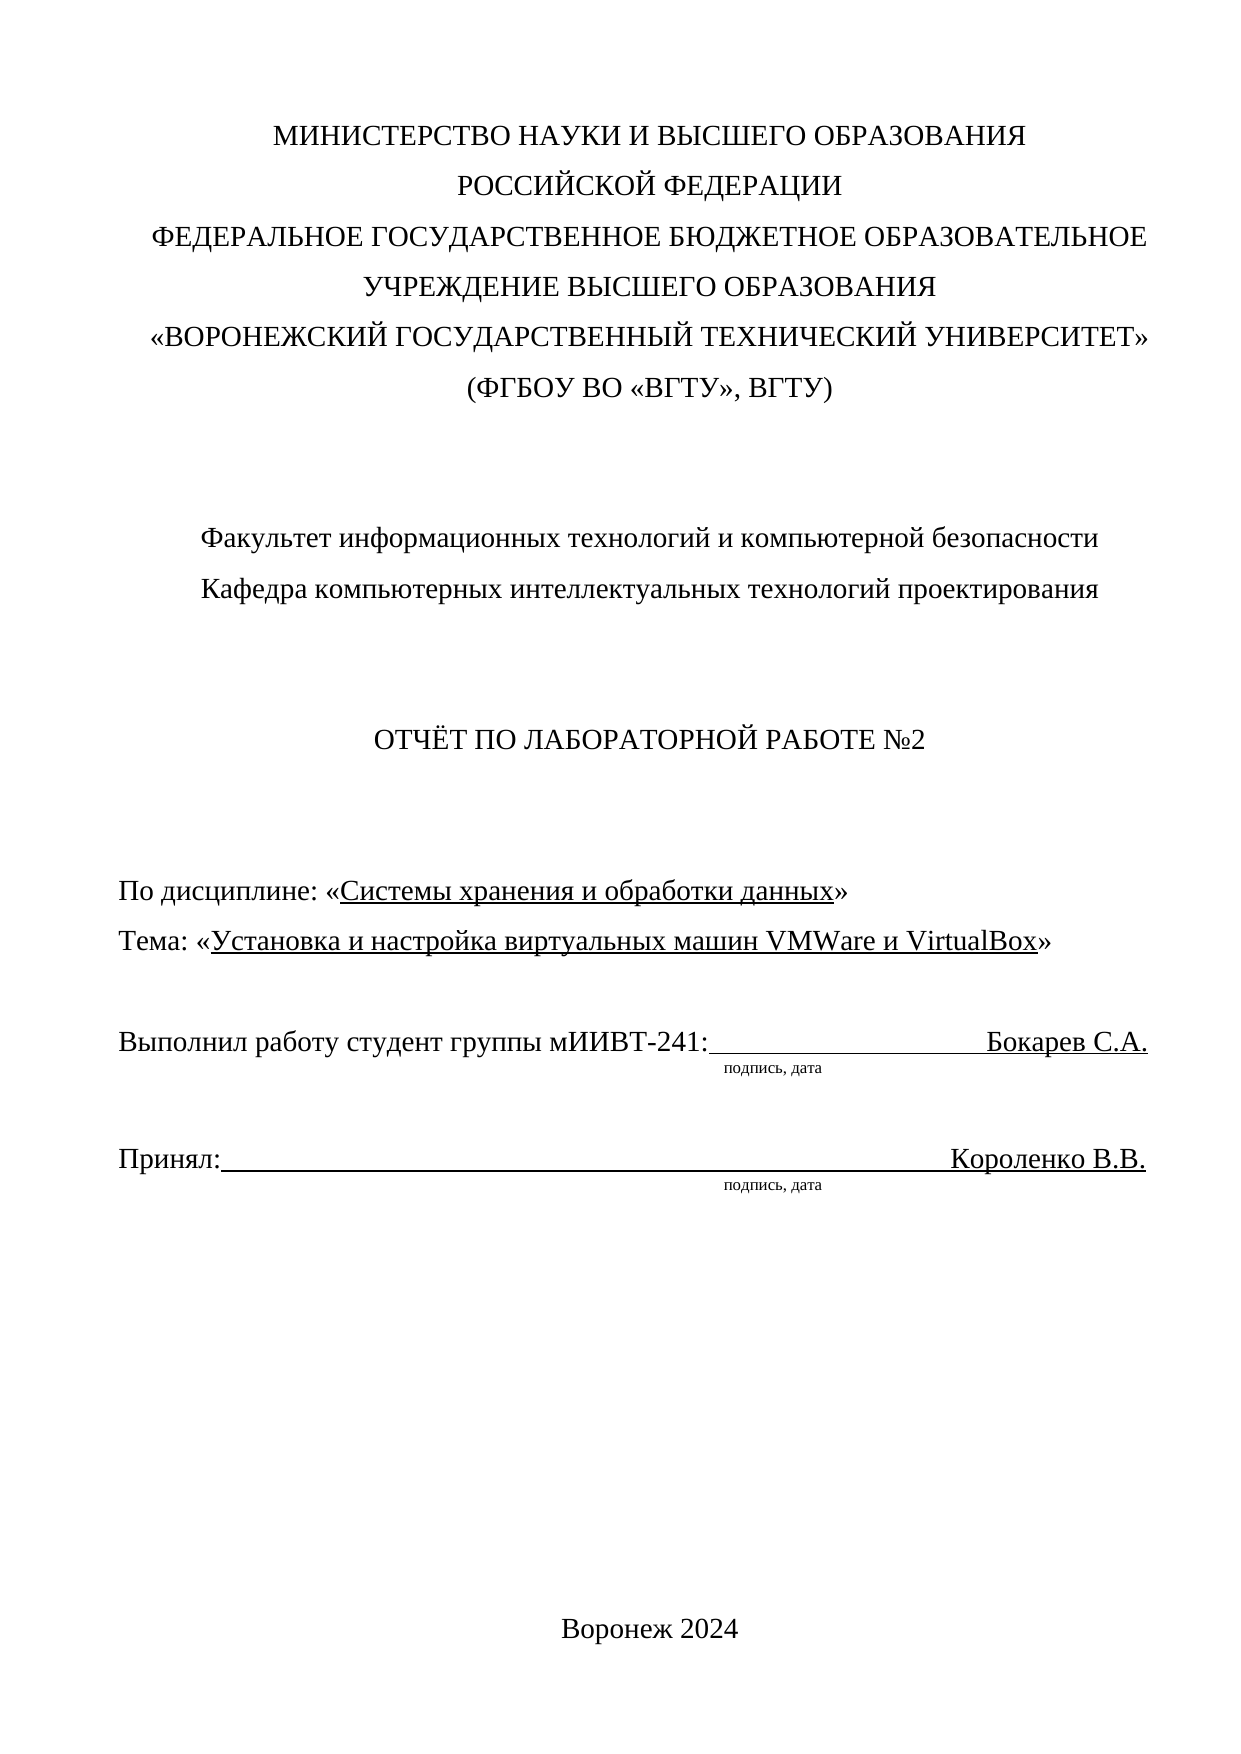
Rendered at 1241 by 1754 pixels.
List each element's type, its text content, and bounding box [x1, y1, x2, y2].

text ФЕДЕРАЛЬНОЕ ГОСУДАРСТВЕННОЕ БЮДЖЕТНОЕ ОБРАЗОВАТЕЛЬНОЕ [118, 219, 1181, 252]
text Воронеж 2024 [118, 1611, 1181, 1644]
text Выполнил работу студент группы мИИВТ-241: Бокарев С.А. [118, 1024, 1181, 1057]
text По дисциплине: «Системы хранения и обработки данных» [118, 873, 1181, 906]
text ОТЧЁТ ПО ЛАБОРАТОРНОЙ РАБОТЕ №2 [118, 722, 1181, 755]
text «ВОРОНЕЖСКИЙ ГОСУДАРСТВЕННЫЙ ТЕХНИЧЕСКИЙ УНИВЕРСИТЕТ» (ФГБОУ ВО «ВГТУ», ВГТУ) [118, 319, 1181, 403]
text МИНИСТЕРСТВО НАУКИ И ВЫСШЕГО ОБРАЗОВАНИЯ РОССИЙСКОЙ ФЕДЕРАЦИИ [118, 118, 1181, 202]
text УЧРЕЖДЕНИЕ ВЫСШЕГО ОБРАЗОВАНИЯ [118, 269, 1181, 303]
text Тема: «Установка и настройка виртуальных машин VMWare и VirtualBox» [118, 923, 1181, 957]
text подпись, дата [118, 1057, 1181, 1091]
text Принял: Короленко В.В. [118, 1141, 1181, 1175]
text подпись, дата [118, 1175, 1181, 1208]
text Кафедра компьютерных интеллектуальных технологий проектирования [118, 571, 1181, 604]
text Факультет информационных технологий и компьютерной безопасности [118, 521, 1181, 554]
